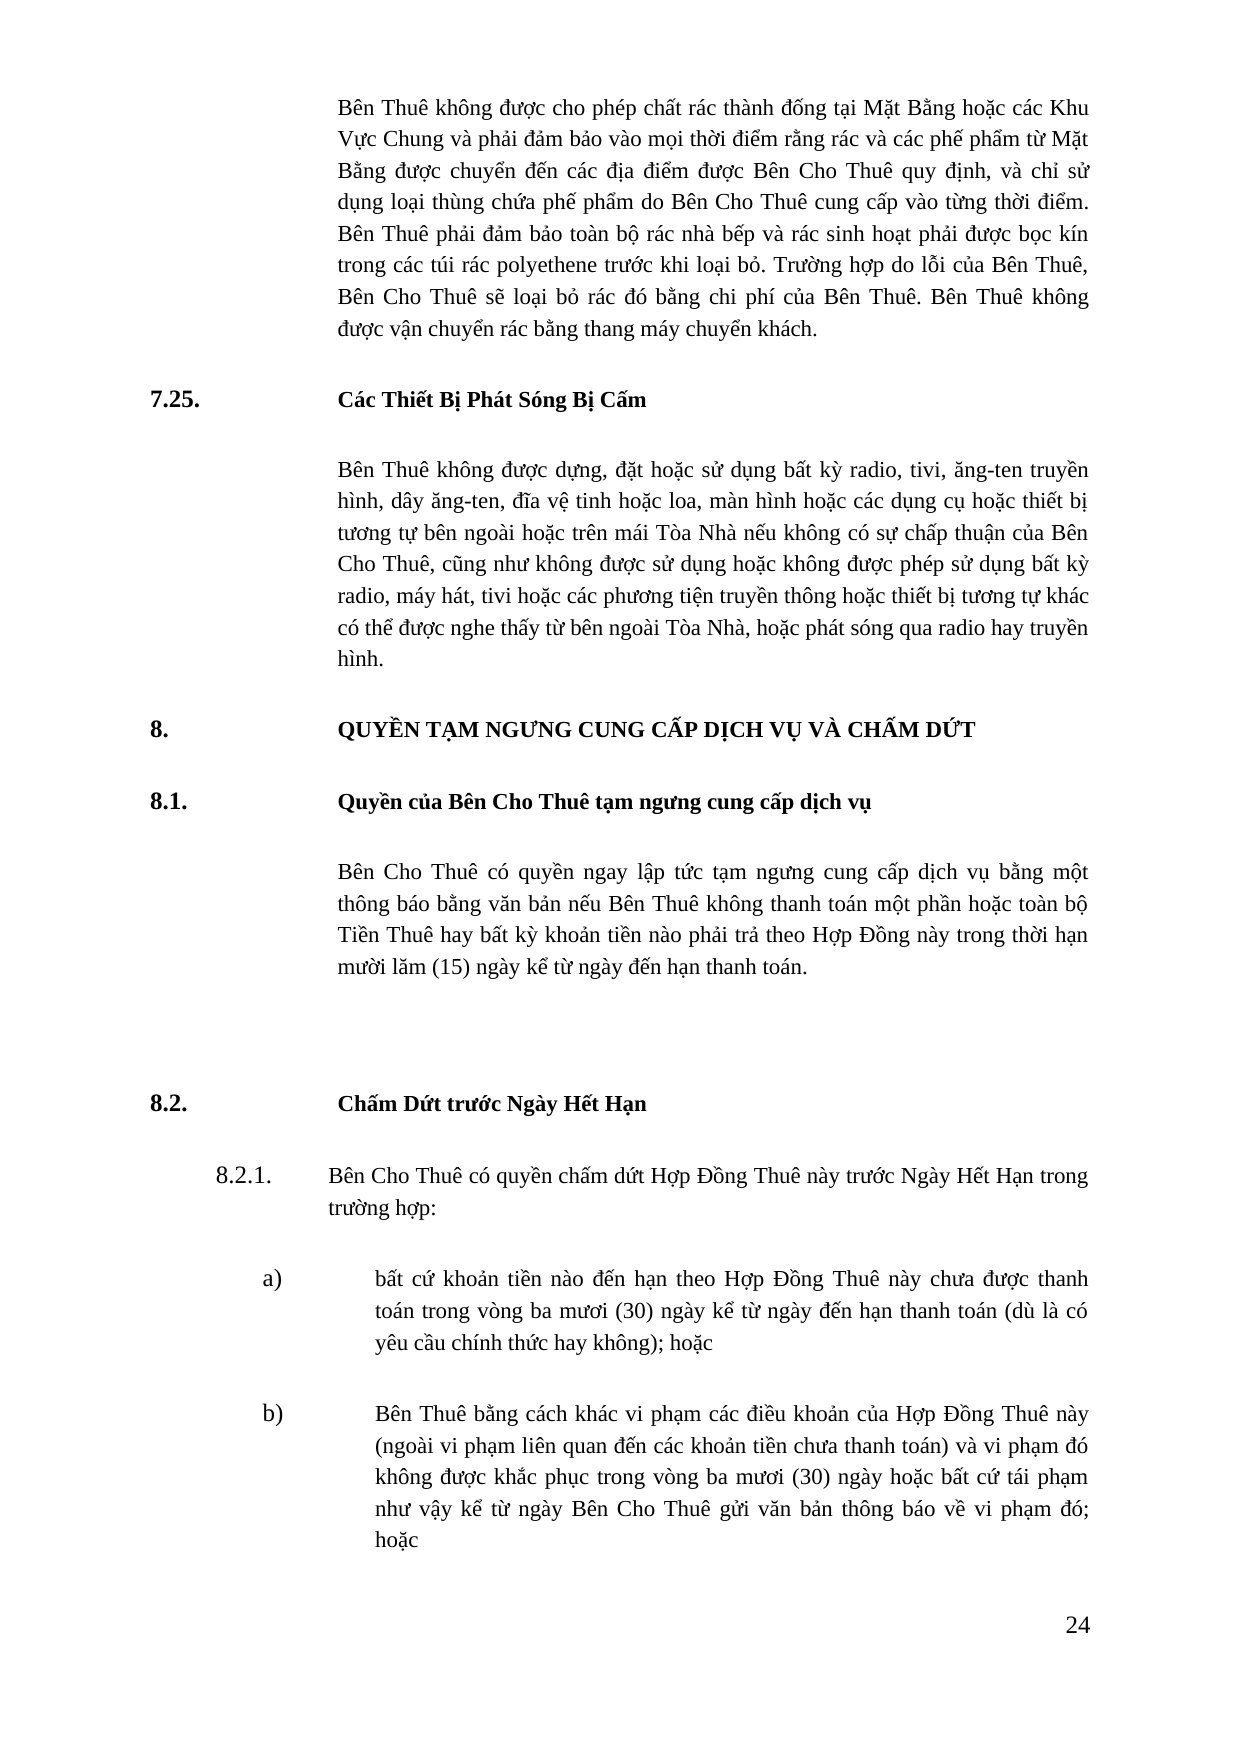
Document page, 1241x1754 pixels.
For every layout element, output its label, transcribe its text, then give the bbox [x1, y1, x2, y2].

subtitle Quyền của Bên Cho Thuê tạm ngưng cung cấp dịch vụ [150, 786, 1090, 815]
subtitle Các Thiết Bị Phát Sóng Bị Cấm [150, 384, 1090, 412]
subtitle Bên Cho Thuê có quyền chấm dứt Hợp Đồng Thuê này trước Ngày Hết Hạn trong trường hợp: [216, 1160, 1090, 1220]
list bất cứ khoản tiền nào đến hạn theo Hợp Đồng Thuê này chưa được thanh toán trong vòng ba mươi (30) ngày kể từ ngày đến hạn thanh toán (dù là có yêu cầu chính thức hay không); hoặc [262, 1263, 1090, 1355]
text Bên Cho Thuê có quyền ngay lập tức tạm ngưng cung cấp dịch vụ bằng một thông báo bằng văn bản nếu Bên Thuê không thanh toán một phần hoặc toàn bộ Tiền Thuê hay bất kỳ khoản tiền nào phải trả theo Hợp Đồng này trong thời hạn mười lăm (15) ngày kể từ ngày đến hạn thanh toán. [337, 858, 1090, 979]
subtitle QUYỀN TẠM NGƯNG CUNG CẤP DỊCH VỤ VÀ CHẤM DỨT [150, 714, 1090, 743]
text Bên Thuê không được cho phép chất rác thành đống tại Mặt Bằng hoặc các Khu Vực Chung và phải đảm bảo vào mọi thời điểm rằng rác và các phế phẩm từ Mặt Bằng được chuyển đến các địa điểm được Bên Cho Thuê quy định, và chỉ sử dụng loại thùng chứa phế phẩm do Bên Cho Thuê cung cấp vào từng thời điểm. Bên Thuê phải đảm bảo toàn bộ rác nhà bếp và rác sinh hoạt phải được bọc kín trong các túi rác polyethene trước khi loại bỏ. Trường hợp do lỗi của Bên Thuê, Bên Cho Thuê sẽ loại bỏ rác đó bằng chi phí của Bên Thuê. Bên Thuê không được vận chuyển rác bằng thang máy chuyển khách. [337, 94, 1090, 341]
list Bên Thuê bằng cách khác vi phạm các điều khoản của Hợp Đồng Thuê này (ngoài vi phạm liên quan đến các khoản tiền chưa thanh toán) và vi phạm đó không được khắc phục trong vòng ba mươi (30) ngày hoặc bất cứ tái phạm như vậy kể từ ngày Bên Cho Thuê gửi văn bản thông báo về vi phạm đó; hoặc [262, 1398, 1090, 1553]
subtitle Chấm Dứt trước Ngày Hết Hạn [150, 1088, 1090, 1117]
text Bên Thuê không được dựng, đặt hoặc sử dụng bất kỳ radio, tivi, ăng-ten truyền hình, dây ăng-ten, đĩa vệ tinh hoặc loa, màn hình hoặc các dụng cụ hoặc thiết bị tương tự bên ngoài hoặc trên mái Tòa Nhà nếu không có sự chấp thuận của Bên Cho Thuê, cũng như không được sử dụng hoặc không được phép sử dụng bất kỳ radio, máy hát, tivi hoặc các phương tiện truyền thông hoặc thiết bị tương tự khác có thể được nghe thấy từ bên ngoài Tòa Nhà, hoặc phát sóng qua radio hay truyền hình. [337, 456, 1090, 671]
